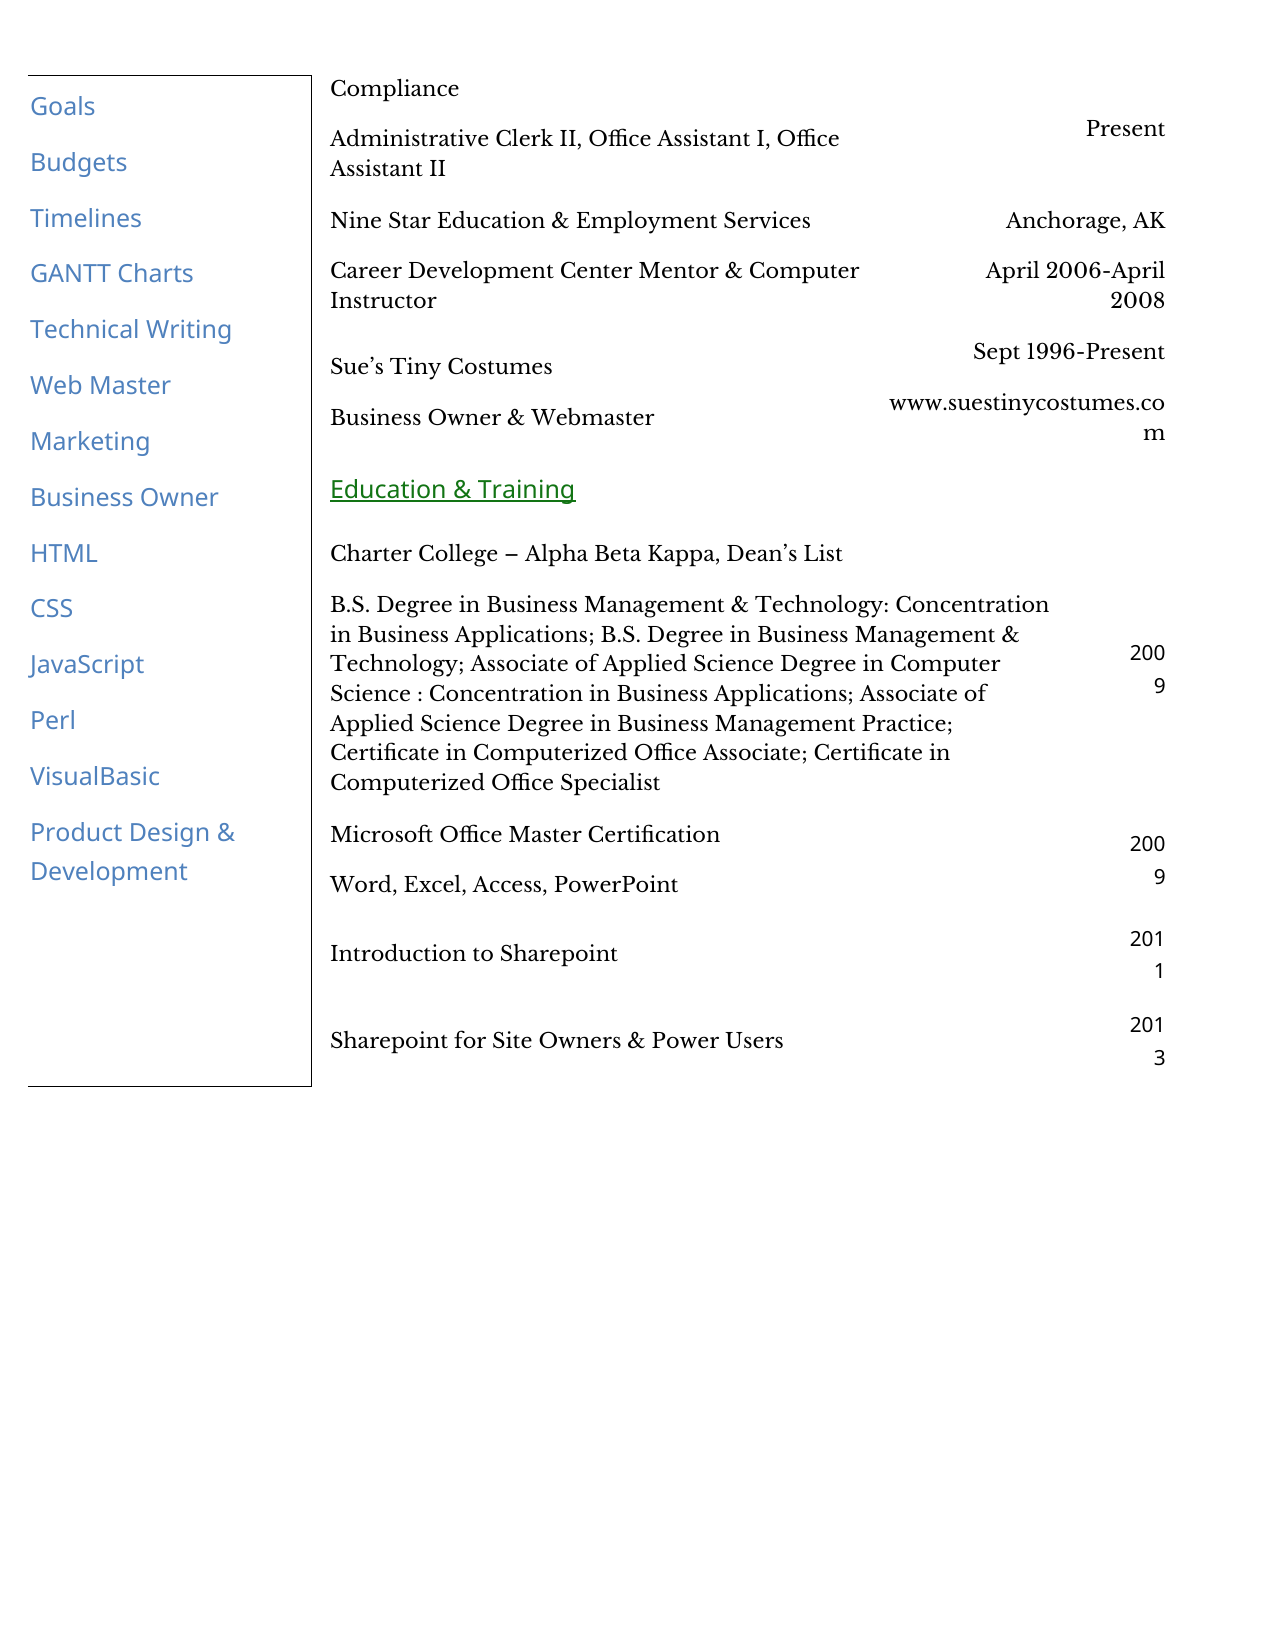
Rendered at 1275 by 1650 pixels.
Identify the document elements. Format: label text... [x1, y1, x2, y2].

table_cell Introduction to Sharepoint [312, 913, 1070, 999]
table_cell 2009 [1070, 810, 1176, 912]
table_cell 2013 [1070, 999, 1176, 1086]
table_cell Sue’s Tiny Costumes Business Owner & Webmaster [312, 339, 827, 470]
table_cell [930, 75, 1176, 207]
table_cell 2011 [1070, 913, 1176, 999]
table_cell Microsoft Office Master Certification Word, Excel, Access, PowerPoint [312, 810, 1070, 912]
table_cell Anchorage, AK April 2006-April 2008 [902, 207, 1176, 338]
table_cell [312, 75, 930, 207]
table_cell Sharepoint for Site Owners & Power Users [312, 999, 1070, 1086]
table_cell Charter College – Alpha Beta Kappa, Dean’s List B.S. Degree in Business Management & Technology: Concentration in Business Applications; B.S. Degree in Business Management & Technology; Associate of Applied Science Degree in Computer Science : Concentration in Business Applications; Associate of Applied Science Degree in Business Management Practice; Certificate in Computerized Office Associate; Certificate in Computerized Office Specialist [312, 530, 1070, 810]
table_cell Sept 1996-Present www.suestinycostumes.com [827, 339, 1176, 470]
table_cell Education & Training [312, 470, 1176, 530]
table_cell Nine Star Education & Employment Services Career Development Center Mentor & Computer Instructor [312, 207, 902, 338]
table_cell 2009 [1070, 530, 1176, 810]
